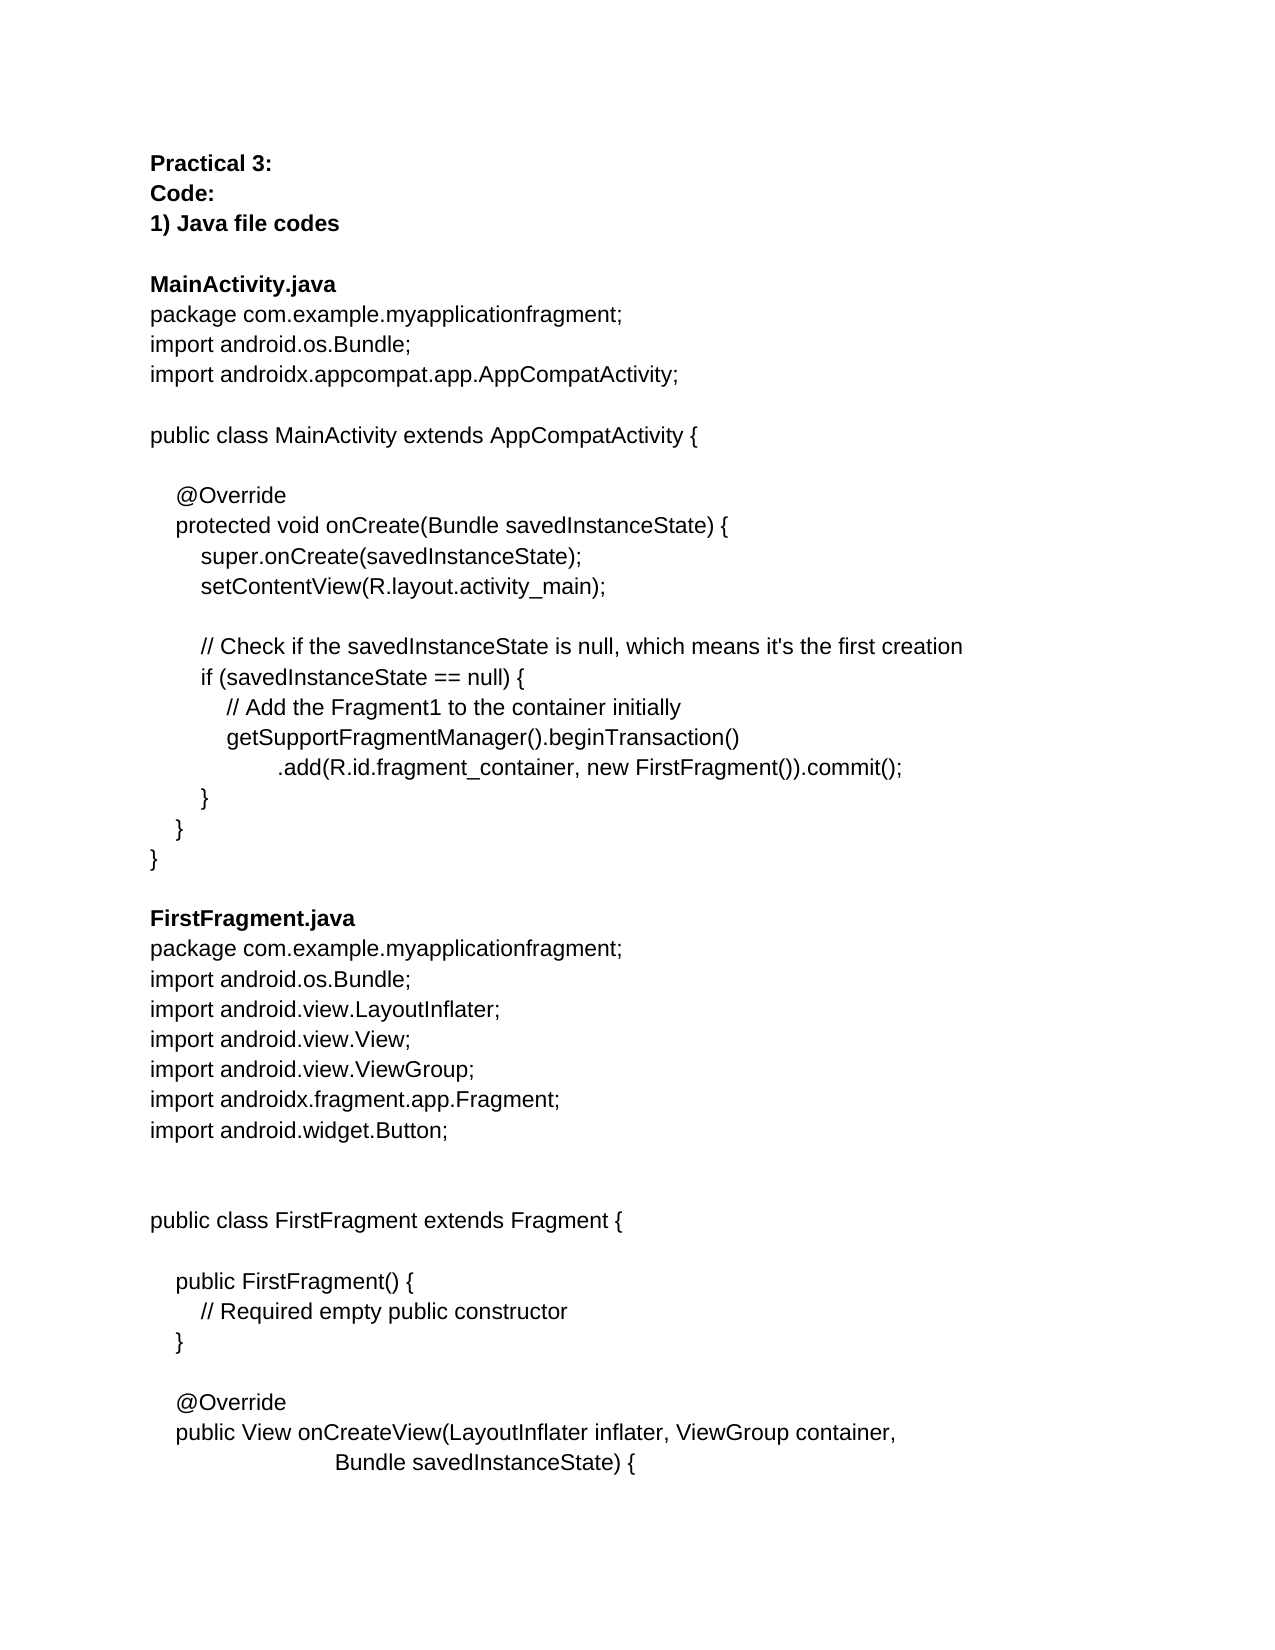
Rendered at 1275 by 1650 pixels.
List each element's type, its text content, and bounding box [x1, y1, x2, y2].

text package com.example.myapplicationfragment; [150, 935, 1125, 962]
text } [150, 784, 1125, 811]
text Bundle savedInstanceState) { [150, 1449, 1125, 1475]
text // Add the Fragment1 to the container initially [150, 694, 1125, 720]
text } [150, 845, 1125, 871]
text import android.view.View; [150, 1026, 1125, 1052]
text import android.view.LayoutInflater; [150, 996, 1125, 1022]
text public class FirstFragment extends Fragment { [150, 1207, 1125, 1234]
text FirstFragment.java [150, 905, 1125, 932]
text setContentView(R.layout.activity_main); [150, 573, 1125, 599]
text } [150, 1328, 1125, 1354]
text package com.example.myapplicationfragment; [150, 301, 1125, 327]
text Practical 3: [150, 150, 1125, 176]
text protected void onCreate(Bundle savedInstanceState) { [150, 512, 1125, 539]
text super.onCreate(savedInstanceState); [150, 543, 1125, 569]
text .add(R.id.fragment_container, new FirstFragment()).commit(); [150, 754, 1125, 781]
text @Override [150, 1388, 1125, 1415]
text Code: [150, 180, 1125, 207]
text public View onCreateView(LayoutInflater inflater, ViewGroup container, [150, 1419, 1125, 1445]
text 1) Java file codes [150, 210, 1125, 237]
text public class MainActivity extends AppCompatActivity { [150, 422, 1125, 448]
text import android.os.Bundle; [150, 966, 1125, 992]
text import android.widget.Button; [150, 1117, 1125, 1143]
text import androidx.fragment.app.Fragment; [150, 1086, 1125, 1113]
text import android.view.ViewGroup; [150, 1056, 1125, 1083]
text getSupportFragmentManager().beginTransaction() [150, 724, 1125, 750]
text // Required empty public constructor [150, 1298, 1125, 1324]
text if (savedInstanceState == null) { [150, 663, 1125, 690]
text // Check if the savedInstanceState is null, which means it's the first creation [150, 633, 1125, 660]
text import androidx.appcompat.app.AppCompatActivity; [150, 361, 1125, 388]
text public FirstFragment() { [150, 1268, 1125, 1294]
text import android.os.Bundle; [150, 331, 1125, 358]
text MainActivity.java [150, 271, 1125, 297]
text @Override [150, 482, 1125, 509]
text } [150, 814, 1125, 841]
